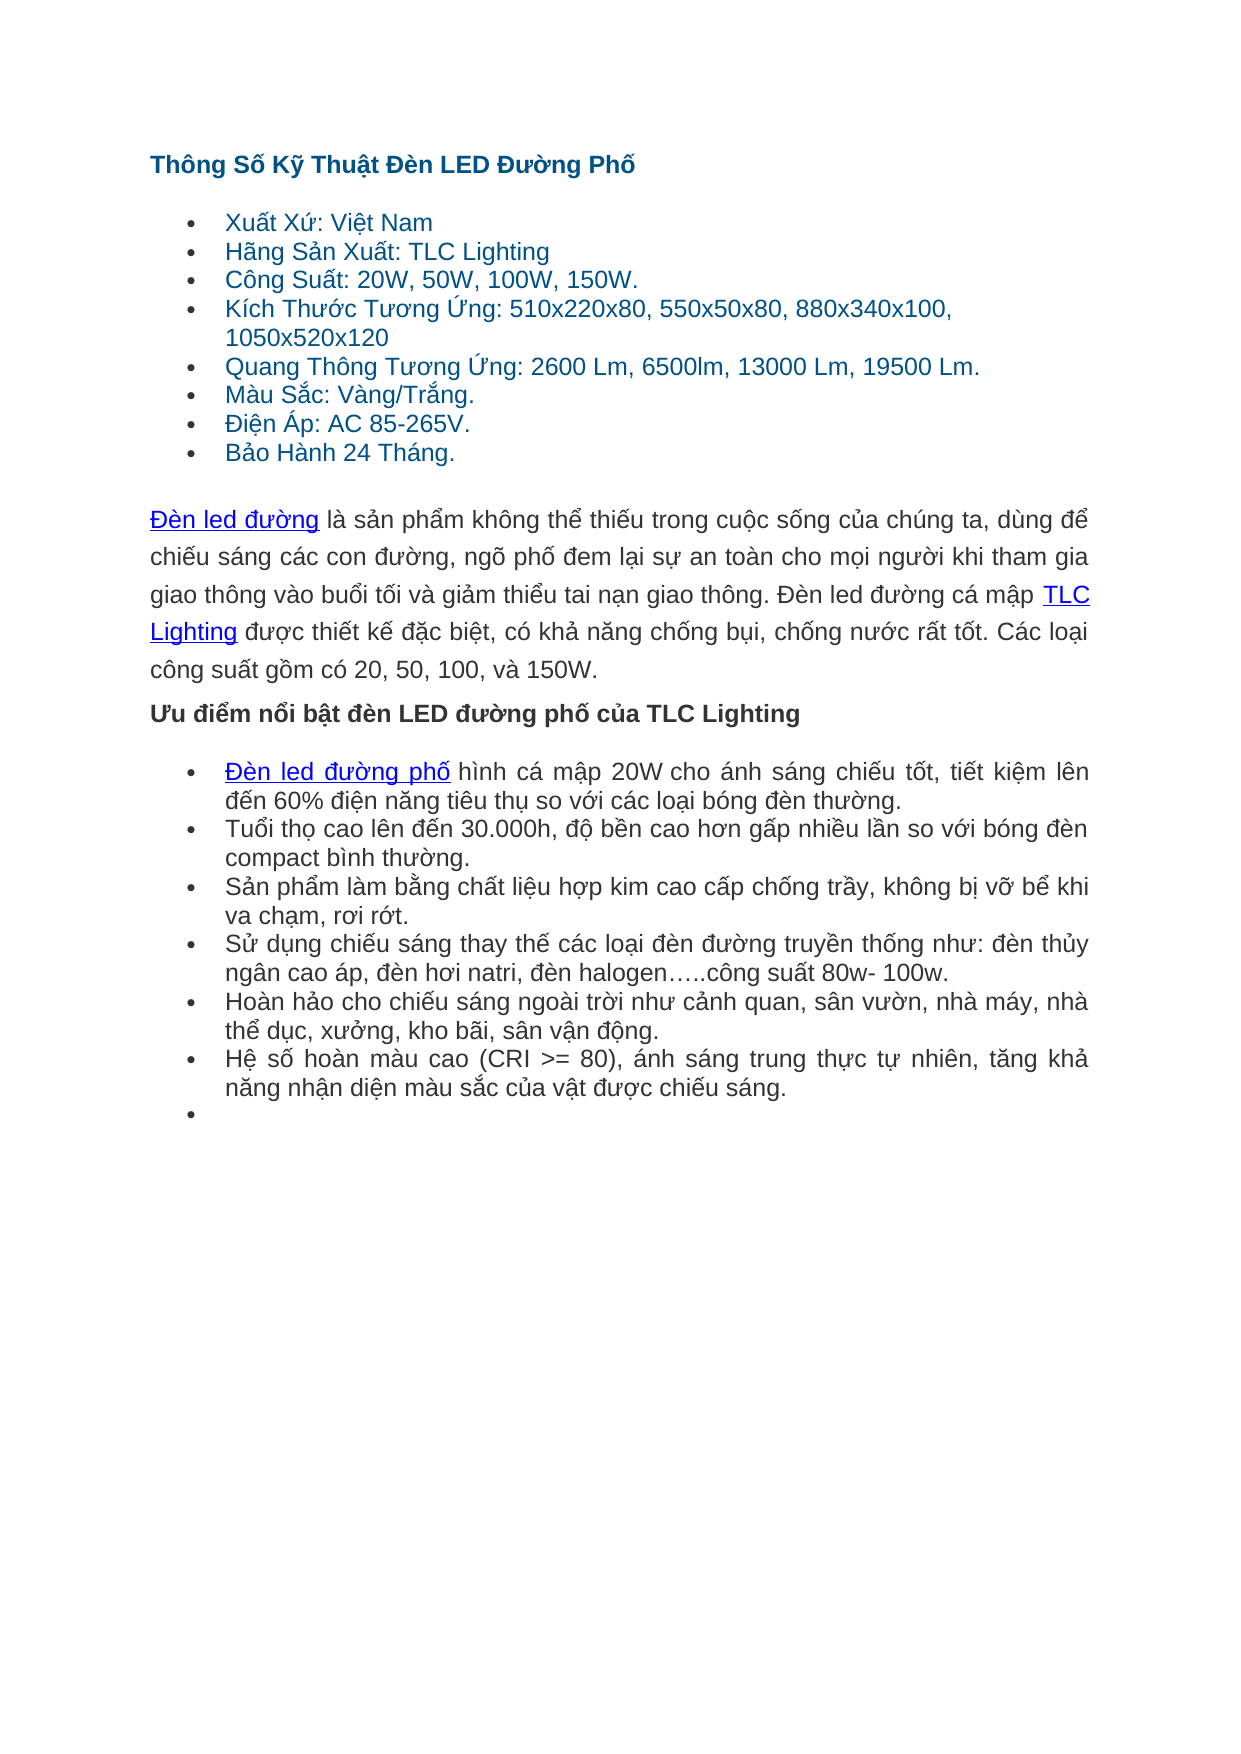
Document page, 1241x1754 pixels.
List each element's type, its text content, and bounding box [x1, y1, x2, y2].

text Đèn led đường là sản phẩm không thể thiếu trong cuộc sống của chúng ta, dùng để chiếu sáng các con đường, ngõ phố đem lại sự an toàn cho mọi người khi tham gia giao thông vào buổi tối và giảm thiểu tai nạn giao thông. Đèn led đường cá mập TLC Lighting được thiết kế đặc biệt, có khả năng chống bụi, chống nước rất tốt. Các loại công suất gồm có 20, 50, 100, và 150W. [150, 496, 1090, 683]
list Hoàn hảo cho chiếu sáng ngoài trời như cảnh quan, sân vườn, nhà máy, nhà thể dục, xưởng, kho bãi, sân vận động. [187, 987, 1090, 1044]
list Kích Thước Tương Ứng: 510x220x80, 550x50x80, 880x340x100, 1050x520x120 [187, 294, 1090, 352]
list Hệ số hoàn màu cao (CRI >= 80), ánh sáng trung thực tự nhiên, tăng khả năng nhận diện màu sắc của vật được chiếu sáng. [187, 1044, 1090, 1102]
text Ưu điểm nổi bật đèn LED đường phố của TLC Lighting [150, 699, 1090, 728]
list Màu Sắc: Vàng/Trắng. [187, 380, 1090, 409]
list Công Suất: 20W, 50W, 100W, 150W. [187, 265, 1090, 294]
text Thông Số Kỹ Thuật Đèn LED Đường Phố [150, 150, 1090, 179]
list Điện Áp: AC 85-265V. [187, 409, 1090, 438]
list Đèn led đường phố hình cá mập 20W cho ánh sáng chiếu tốt, tiết kiệm lên đến 60% điện năng tiêu thụ so với các loại bóng đèn thường. [187, 757, 1090, 814]
list Quang Thông Tương Ứng: 2600 Lm, 6500lm, 13000 Lm, 19500 Lm. [187, 352, 1090, 380]
list Bảo Hành 24 Tháng. [187, 438, 1090, 467]
list Sử dụng chiếu sáng thay thế các loại đèn đường truyền thống như: đèn thủy ngân cao áp, đèn hơi natri, đèn halogen…..công suất 80w- 100w. [187, 929, 1090, 987]
list Xuất Xứ: Việt Nam [187, 208, 1090, 237]
list Tuổi thọ cao lên đến 30.000h, độ bền cao hơn gấp nhiều lần so với bóng đèn compact bình thường. [187, 814, 1090, 872]
list Hãng Sản Xuất: TLC Lighting [187, 237, 1090, 265]
list Sản phẩm làm bằng chất liệu hợp kim cao cấp chống trầy, không bị vỡ bể khi va chạm, rơi rớt. [187, 872, 1090, 929]
